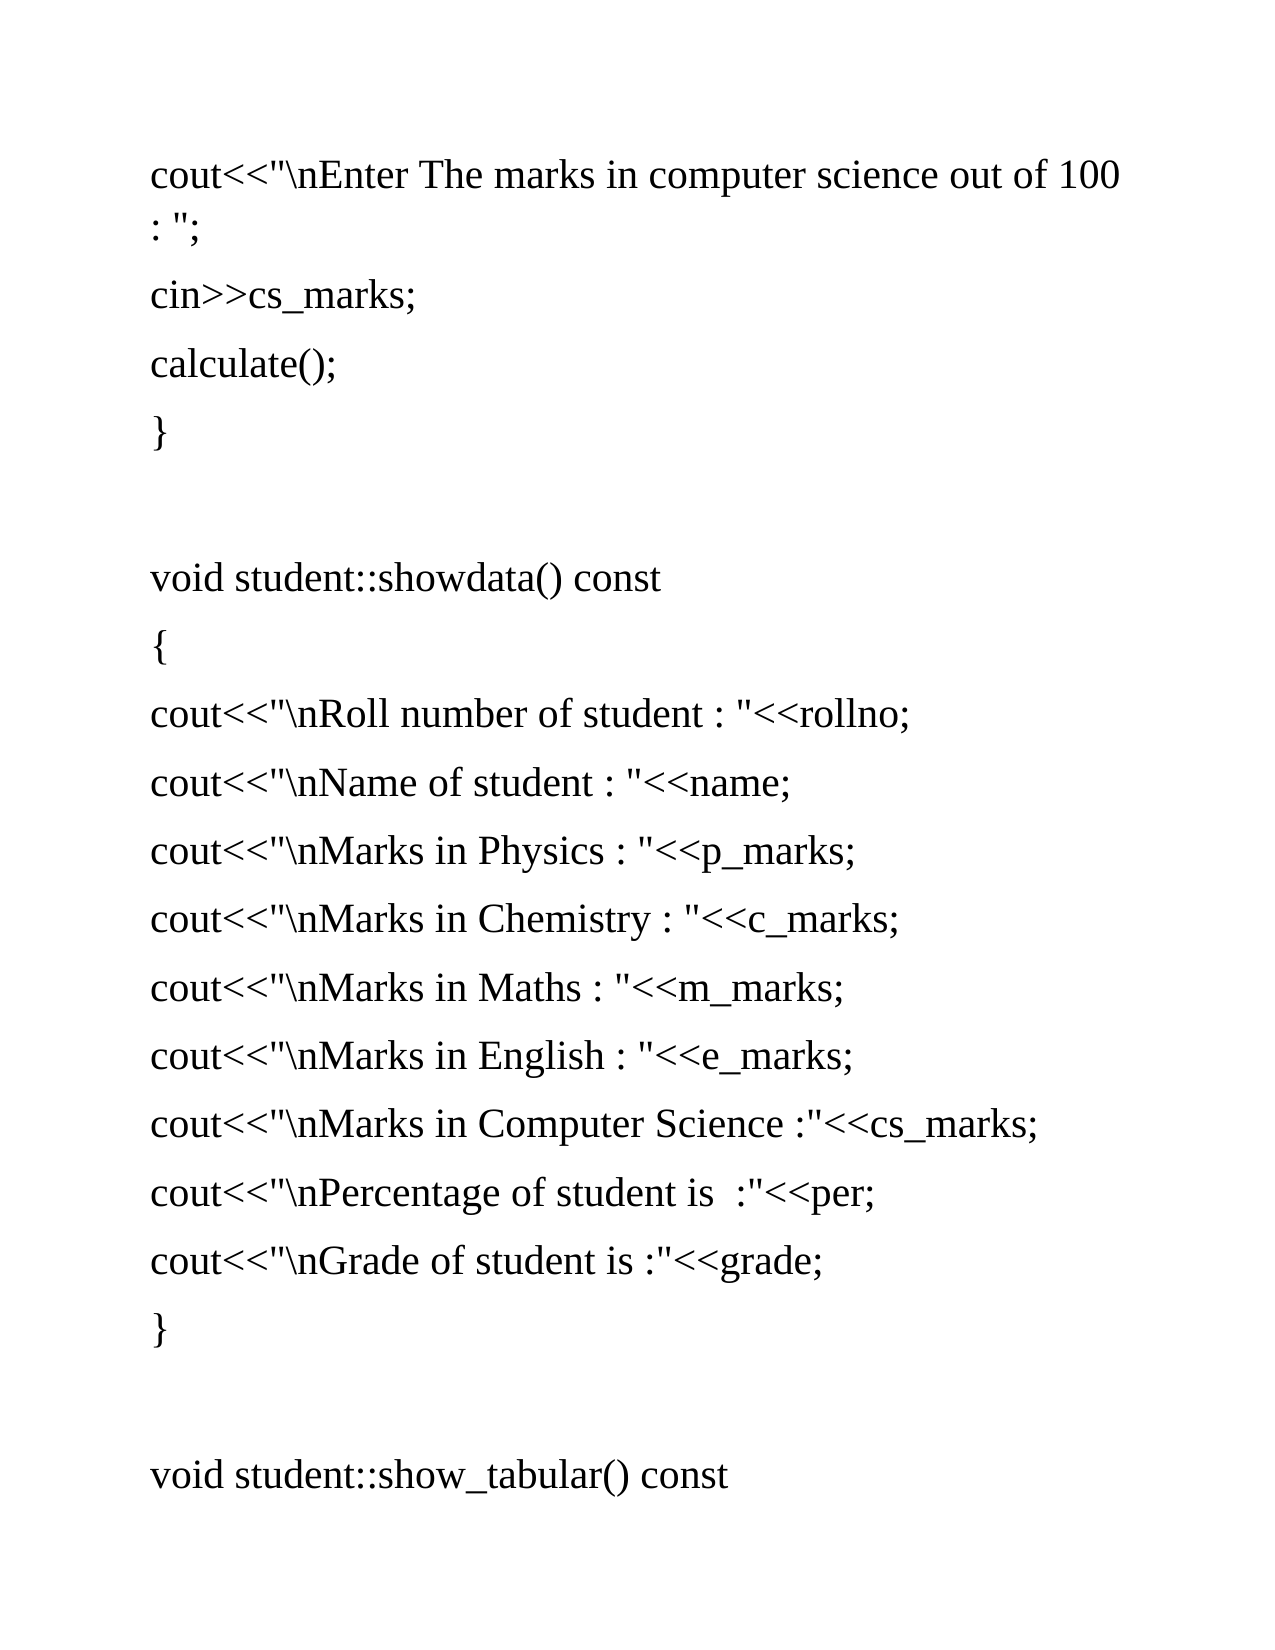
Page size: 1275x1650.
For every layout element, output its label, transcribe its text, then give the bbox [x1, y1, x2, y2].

text void student::showdata() const [150, 552, 1125, 600]
text cout<<"\nGrade of student is :"<<grade; [150, 1235, 1125, 1283]
text } [150, 1304, 1125, 1352]
text cout<<"\nMarks in Physics : "<<p_marks; [150, 825, 1125, 873]
text cout<<"\nMarks in Maths : "<<m_marks; [150, 962, 1125, 1010]
text cout<<"\nMarks in Chemistry : "<<c_marks; [150, 894, 1125, 942]
text cout<<"\nEnter The marks in computer science out of 100 : "; [150, 150, 1125, 249]
text cout<<"\nPercentage of student is :"<<per; [150, 1167, 1125, 1215]
text } [150, 407, 1125, 454]
text cout<<"\nMarks in English : "<<e_marks; [150, 1030, 1125, 1078]
text calculate(); [150, 338, 1125, 386]
text cout<<"\nName of student : "<<name; [150, 757, 1125, 805]
text cin>>cs_marks; [150, 270, 1125, 318]
text { [150, 620, 1125, 668]
text cout<<"\nRoll number of student : "<<rollno; [150, 689, 1125, 737]
text cout<<"\nMarks in Computer Science :"<<cs_marks; [150, 1099, 1125, 1147]
text void student::show_tabular() const [150, 1449, 1125, 1497]
